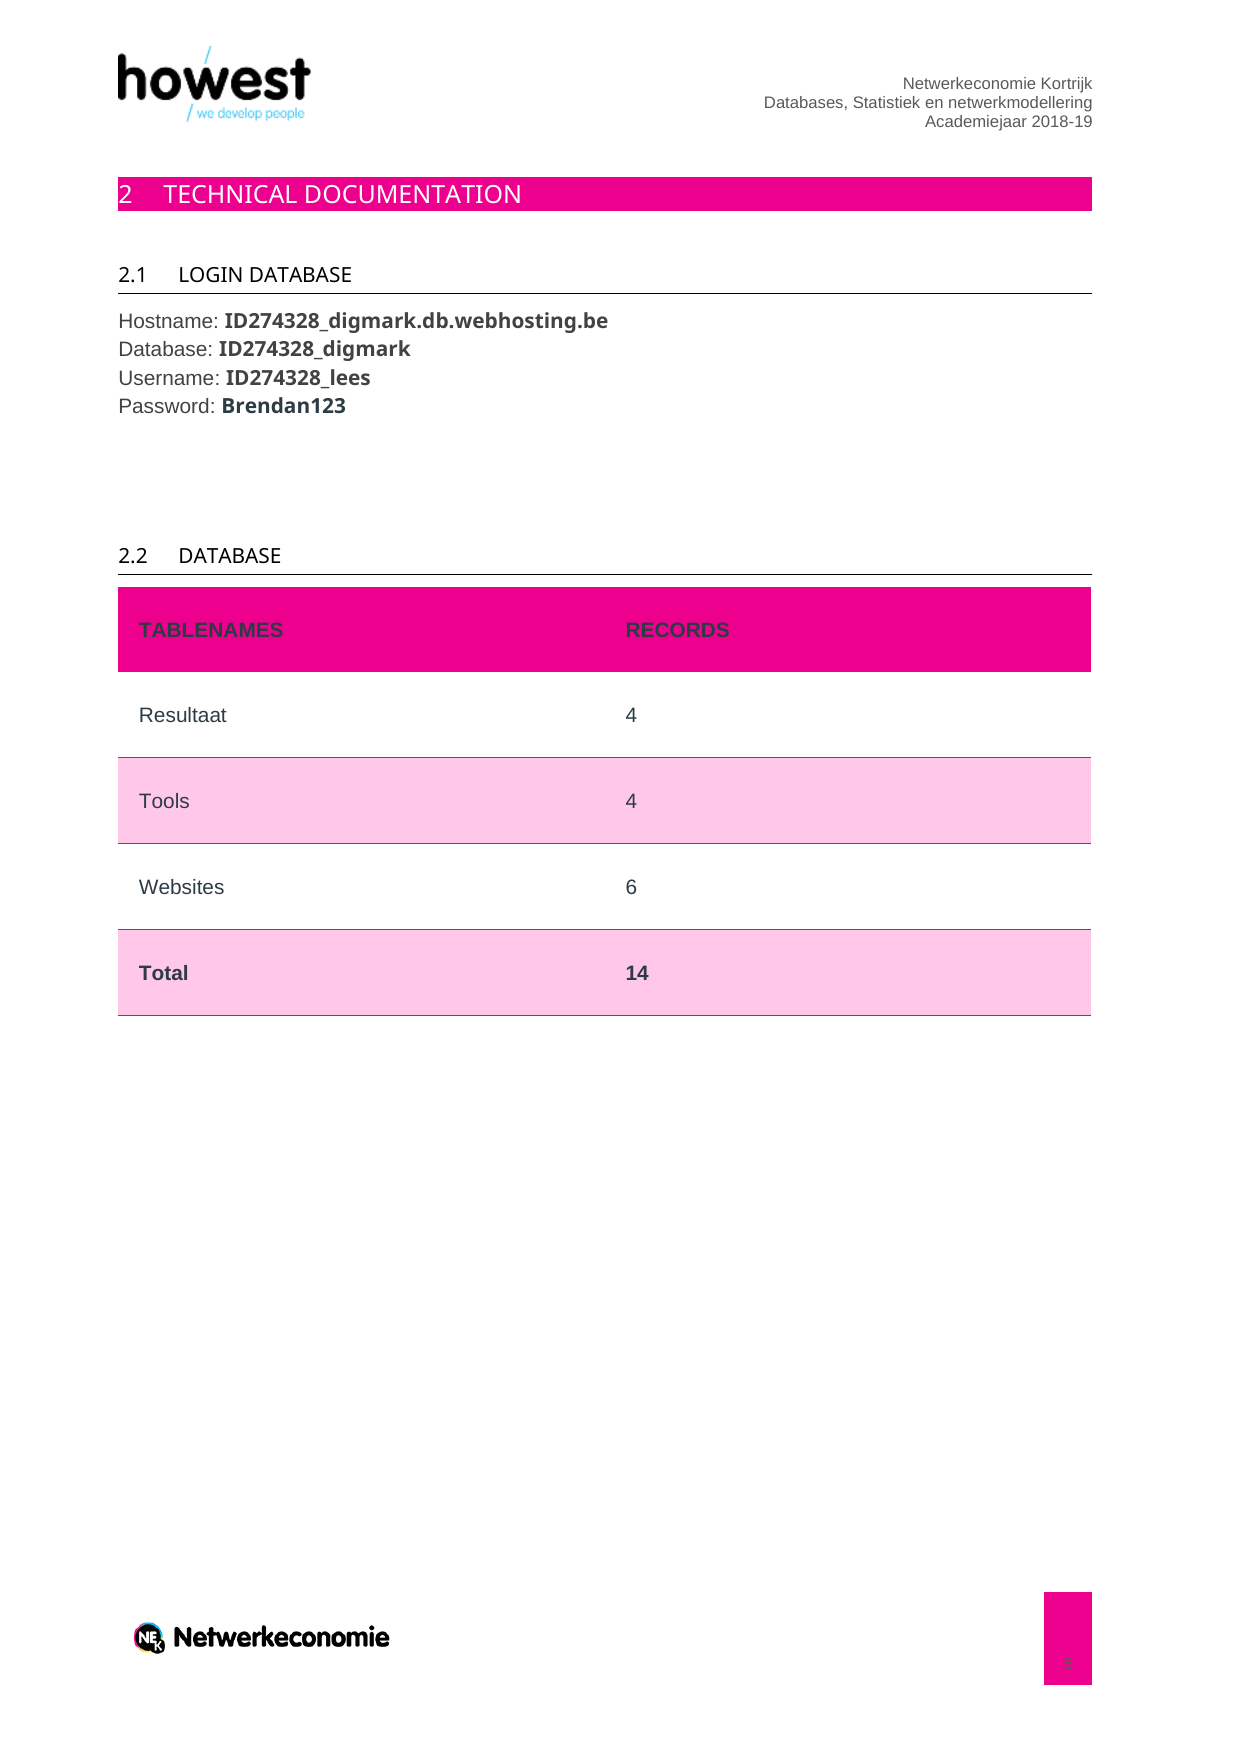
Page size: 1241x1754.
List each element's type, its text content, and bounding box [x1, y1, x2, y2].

table_cell 14 [605, 930, 1091, 1015]
subtitle login database [118, 260, 1092, 293]
table_cell Resultaat [118, 672, 605, 757]
table_cell Tools [118, 758, 605, 843]
table_cell 6 [605, 844, 1091, 929]
table_header Records [605, 587, 1091, 672]
picture [118, 46, 311, 122]
table_cell 4 [605, 672, 1091, 757]
text Hostname: ID274328_digmark.db.webhosting.be Database: ID274328_digmark Username: ID274328_lees Password: Brendan123 [118, 306, 226, 419]
picture [130, 1617, 390, 1659]
text Hostname: ID274328_digmark.db.webhosting.be Database: ID274328_digmark Username: ID274328_lees Password: Brendan123 [346, 306, 1092, 419]
table_cell Total [118, 930, 605, 1015]
table_header TABLEnames [118, 587, 605, 672]
subtitle database [118, 541, 1092, 574]
table_cell Websites [118, 844, 605, 929]
table_cell 4 [605, 758, 1091, 843]
subtitle Technical documentation [118, 177, 1092, 211]
